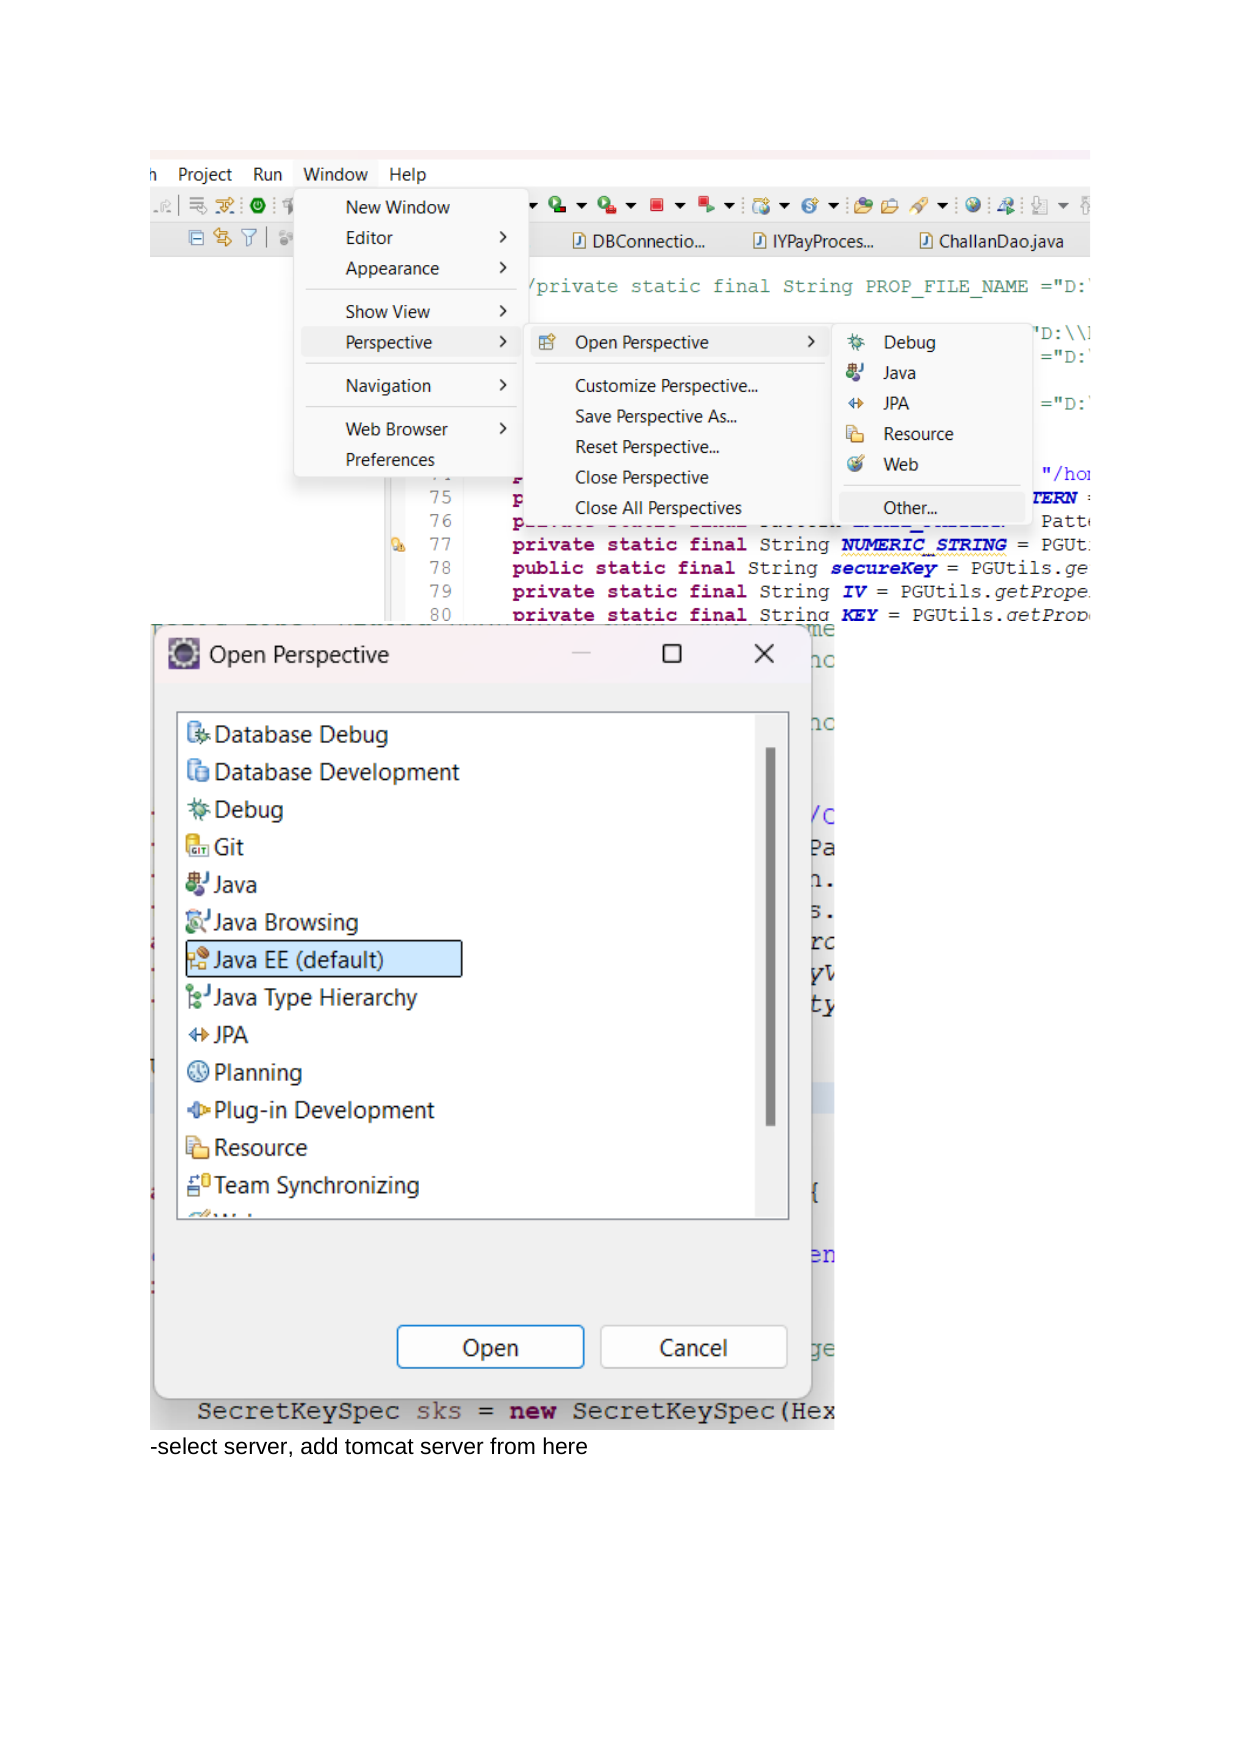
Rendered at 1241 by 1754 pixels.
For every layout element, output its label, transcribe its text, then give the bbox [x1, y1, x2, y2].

text -select server, add tomcat server from here [150, 1433, 1090, 1459]
picture [150, 150, 1091, 621]
picture [150, 624, 835, 1430]
